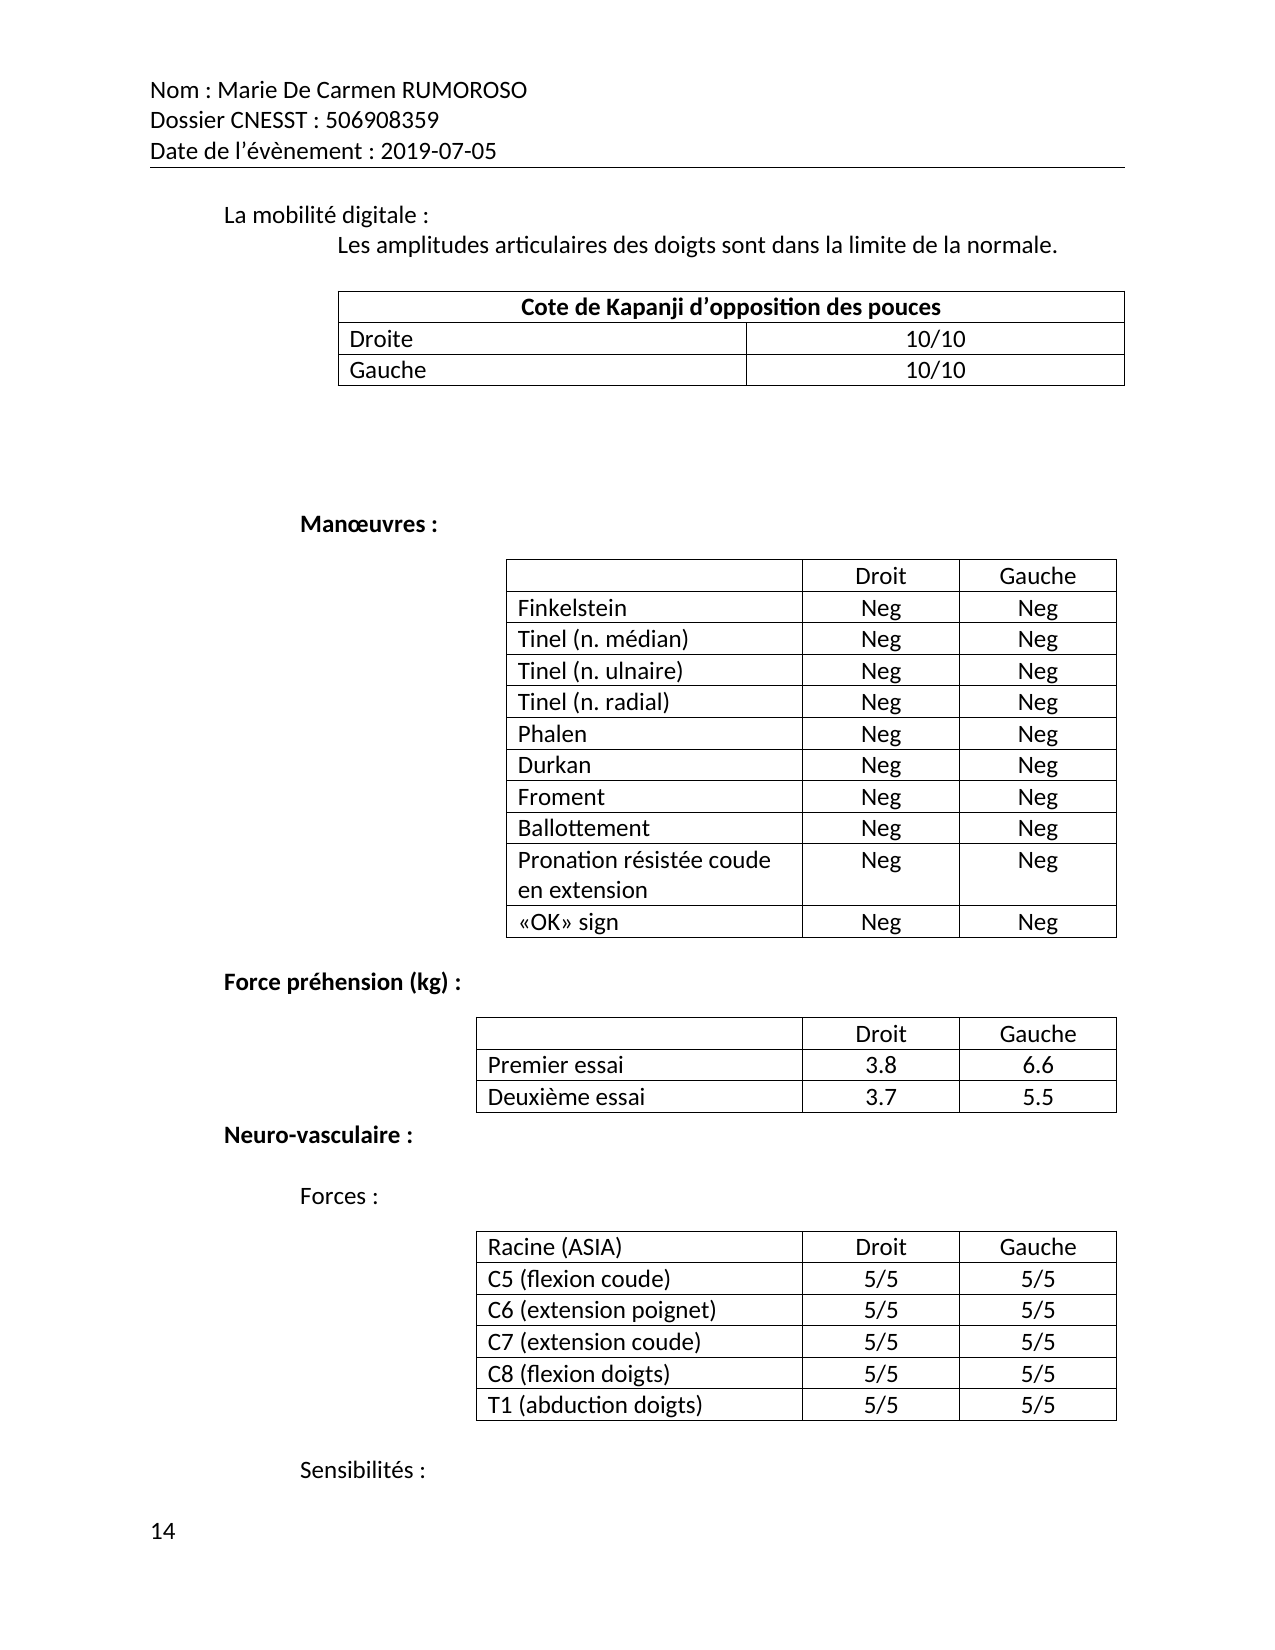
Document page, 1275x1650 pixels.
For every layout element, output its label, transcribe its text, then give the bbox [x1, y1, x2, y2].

text Manœuvres : [299, 508, 1125, 539]
table_cell C8 (flexion doigts) [477, 1358, 802, 1388]
text Force préhension (kg) : [224, 966, 1125, 997]
table_cell Neg [803, 718, 959, 748]
table_cell Ballottement [507, 813, 802, 843]
table_header Cote de Kapanji d’opposition des pouces [339, 292, 1124, 322]
table_cell 3.7 [803, 1081, 959, 1112]
table_cell Froment [507, 781, 802, 812]
table_cell Neg [803, 623, 959, 654]
table_cell «OK» sign [507, 906, 802, 937]
table_cell Neg [960, 623, 1116, 654]
text Neuro-vasculaire : [224, 1119, 1125, 1149]
text Sensibilités : [224, 1454, 1125, 1485]
table_cell 5/5 [960, 1358, 1116, 1388]
table_cell 5/5 [803, 1358, 959, 1388]
table_cell Pronation résistée coude en extension [507, 844, 802, 905]
text La mobilité digitale : [224, 199, 1125, 229]
table_cell 5/5 [803, 1295, 959, 1325]
table_cell Gauche [339, 355, 746, 385]
table_cell Neg [960, 813, 1116, 843]
table_cell Neg [803, 781, 959, 812]
table_cell C7 (extension coude) [477, 1326, 802, 1357]
table_cell Neg [803, 906, 959, 937]
table_cell Neg [803, 592, 959, 622]
table_cell 5/5 [803, 1326, 959, 1357]
table_cell Neg [803, 686, 959, 717]
table_cell Neg [960, 750, 1116, 780]
table_cell Deuxième essai [477, 1081, 802, 1112]
table_header Droit [803, 1018, 959, 1048]
table_cell Neg [960, 781, 1116, 812]
table_cell Neg [803, 813, 959, 843]
table_cell 10/10 [747, 323, 1124, 354]
table_header Droit [803, 1232, 959, 1262]
table_cell Neg [803, 844, 959, 905]
table_header Racine (ASIA) [477, 1232, 802, 1262]
table_cell 5/5 [960, 1295, 1116, 1325]
table_cell Droite [339, 323, 746, 354]
table_cell 5/5 [803, 1263, 959, 1294]
table_cell Neg [803, 655, 959, 685]
table_cell Neg [960, 686, 1116, 717]
table_cell 5/5 [960, 1389, 1116, 1420]
table_cell 5/5 [960, 1326, 1116, 1357]
table_header [507, 560, 802, 591]
table_header Droit [803, 560, 959, 591]
table_cell 5/5 [803, 1389, 959, 1420]
text Forces : [224, 1180, 1125, 1210]
table_cell Tinel (n. radial) [507, 686, 802, 717]
table_cell Neg [960, 655, 1116, 685]
table_header Gauche [960, 1018, 1116, 1048]
table_cell Neg [960, 906, 1116, 937]
table_cell Neg [803, 750, 959, 780]
table_cell Tinel (n. médian) [507, 623, 802, 654]
table_cell C6 (extension poignet) [477, 1295, 802, 1325]
table_cell 6.6 [960, 1050, 1116, 1080]
table_cell Neg [960, 718, 1116, 748]
table_cell Phalen [507, 718, 802, 748]
table_cell 3.8 [803, 1050, 959, 1080]
table_cell Finkelstein [507, 592, 802, 622]
table_cell T1 (abduction doigts) [477, 1389, 802, 1420]
table_cell 5/5 [960, 1263, 1116, 1294]
table_cell 5.5 [960, 1081, 1116, 1112]
table_header [477, 1018, 802, 1048]
table_cell Durkan [507, 750, 802, 780]
table_cell Tinel (n. ulnaire) [507, 655, 802, 685]
table_cell 10/10 [747, 355, 1124, 385]
table_cell Premier essai [477, 1050, 802, 1080]
table_cell Neg [960, 592, 1116, 622]
table_cell Neg [960, 844, 1116, 905]
table_cell C5 (flexion coude) [477, 1263, 802, 1294]
table_header Gauche [960, 560, 1116, 591]
table_header Gauche [960, 1232, 1116, 1262]
text Les amplitudes articulaires des doigts sont dans la limite de la normale. [337, 229, 1125, 260]
